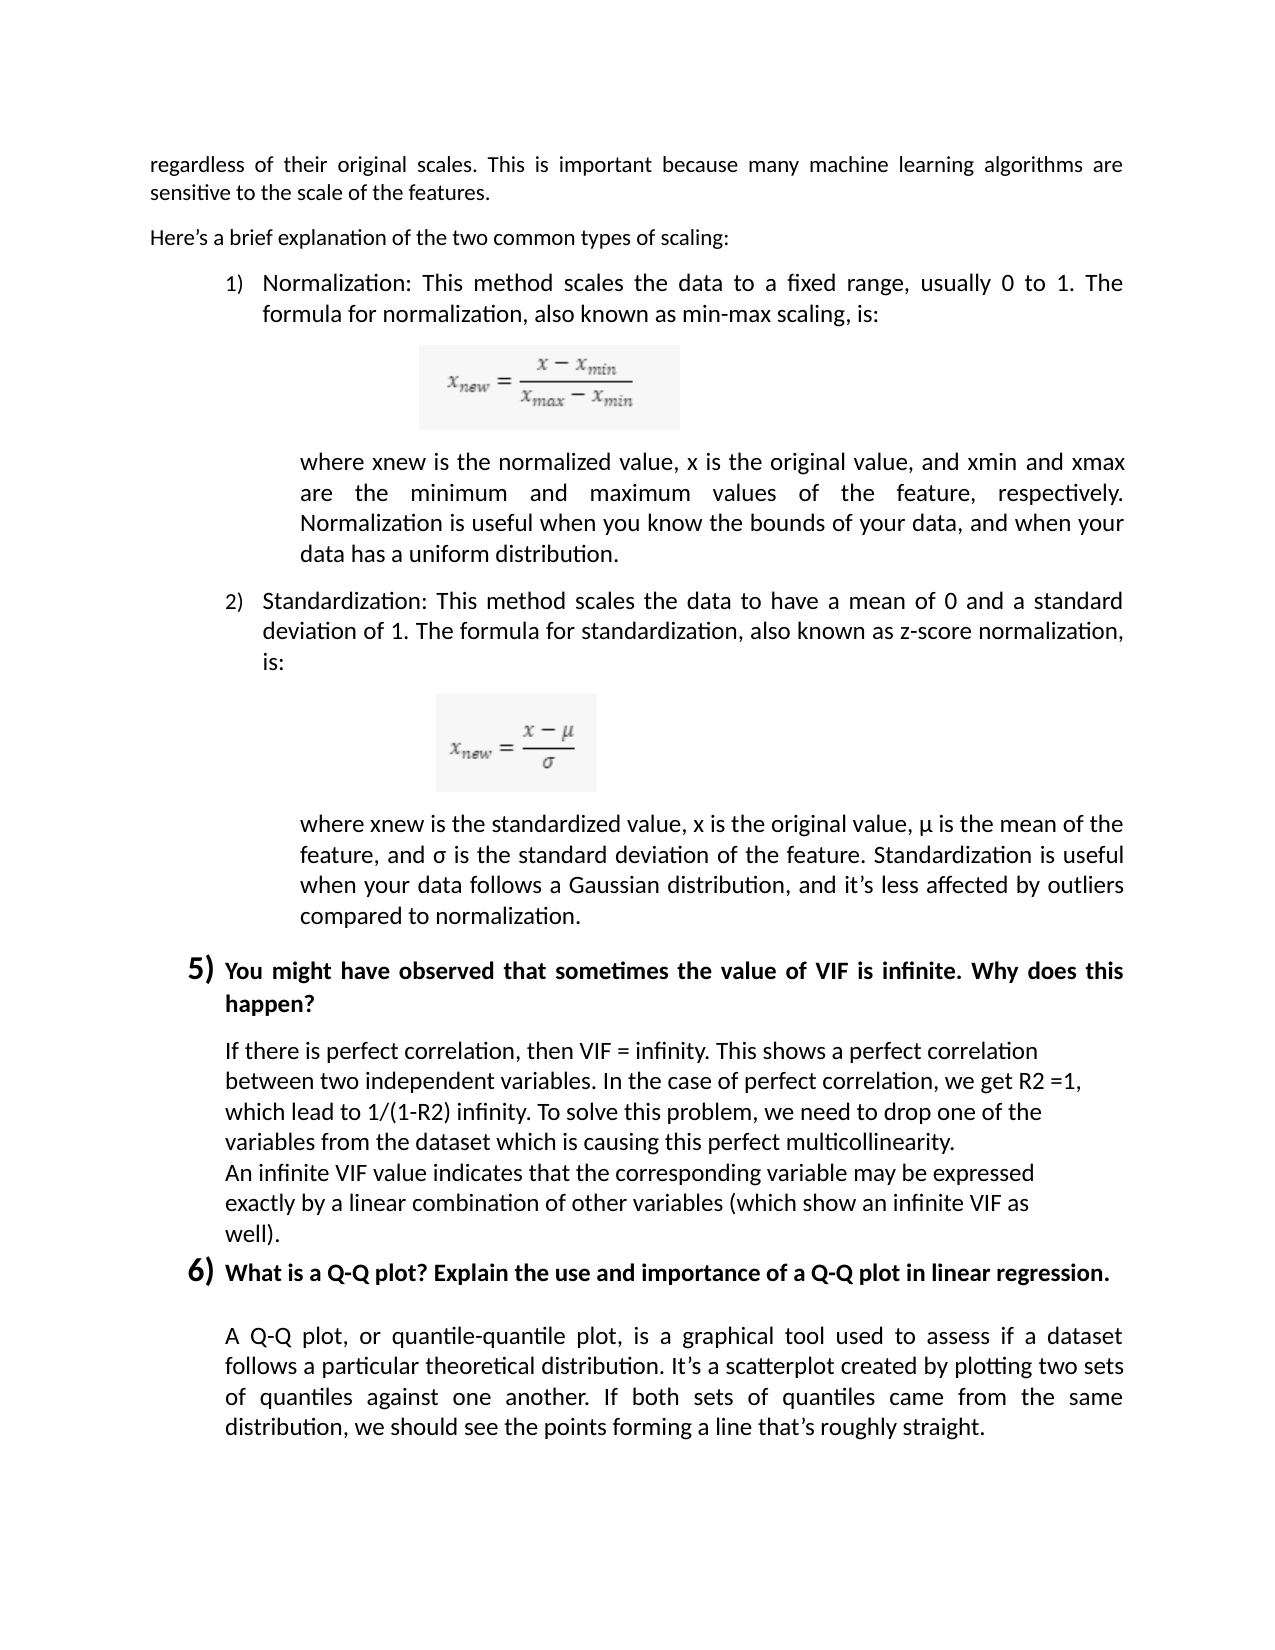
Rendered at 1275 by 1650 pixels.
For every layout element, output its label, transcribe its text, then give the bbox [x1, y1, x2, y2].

text variables from the dataset which is causing this perfect multicollinearity. [225, 1126, 1125, 1157]
text exactly by a linear combination of other variables (which show an infinite VIF as [225, 1187, 1125, 1218]
picture [435, 693, 597, 792]
text where xnew​ is the normalized value, x is the original value, and xmin​ and xmax​ are the minimum and maximum values of the feature, respectively. Normalization is useful when you know the bounds of your data, and when your data has a uniform distribution. [300, 446, 1125, 568]
list Standardization: This method scales the data to have a mean of 0 and a standard deviation of 1. The formula for standardization, also known as z-score normalization, is: [225, 585, 1125, 676]
list Normalization: This method scales the data to a fixed range, usually 0 to 1. The formula for normalization, also known as min-max scaling, is: [225, 267, 1125, 328]
list You might have observed that sometimes the value of VIF is infinite. Why does this happen? [187, 947, 1125, 1018]
text Here’s a brief explanation of the two common types of scaling: [150, 223, 1125, 251]
text An infinite VIF value indicates that the corresponding variable may be expressed [225, 1157, 1125, 1187]
text A Q-Q plot, or quantile-quantile plot, is a graphical tool used to assess if a dataset follows a particular theoretical distribution. It’s a scatterplot created by plotting two sets of quantiles against one another. If both sets of quantiles came from the same distribution, we should see the points forming a line that’s roughly straight. [225, 1320, 1125, 1442]
text well). [225, 1218, 1125, 1248]
picture [418, 345, 680, 430]
text If there is perfect correlation, then VIF = infinity. This shows a perfect correlation [225, 1035, 1125, 1065]
text where xnew​ is the standardized value, x is the original value, μ is the mean of the feature, and σ is the standard deviation of the feature. Standardization is useful when your data follows a Gaussian distribution, and it’s less affected by outliers compared to normalization. [300, 808, 1125, 930]
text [150, 150, 1125, 206]
list What is a Q-Q plot? Explain the use and importance of a Q-Q plot in linear regression. [187, 1248, 1125, 1289]
text between two independent variables. In the case of perfect correlation, we get R2 =1, [225, 1065, 1125, 1096]
text which lead to 1/(1-R2) infinity. To solve this problem, we need to drop one of the [225, 1096, 1125, 1126]
